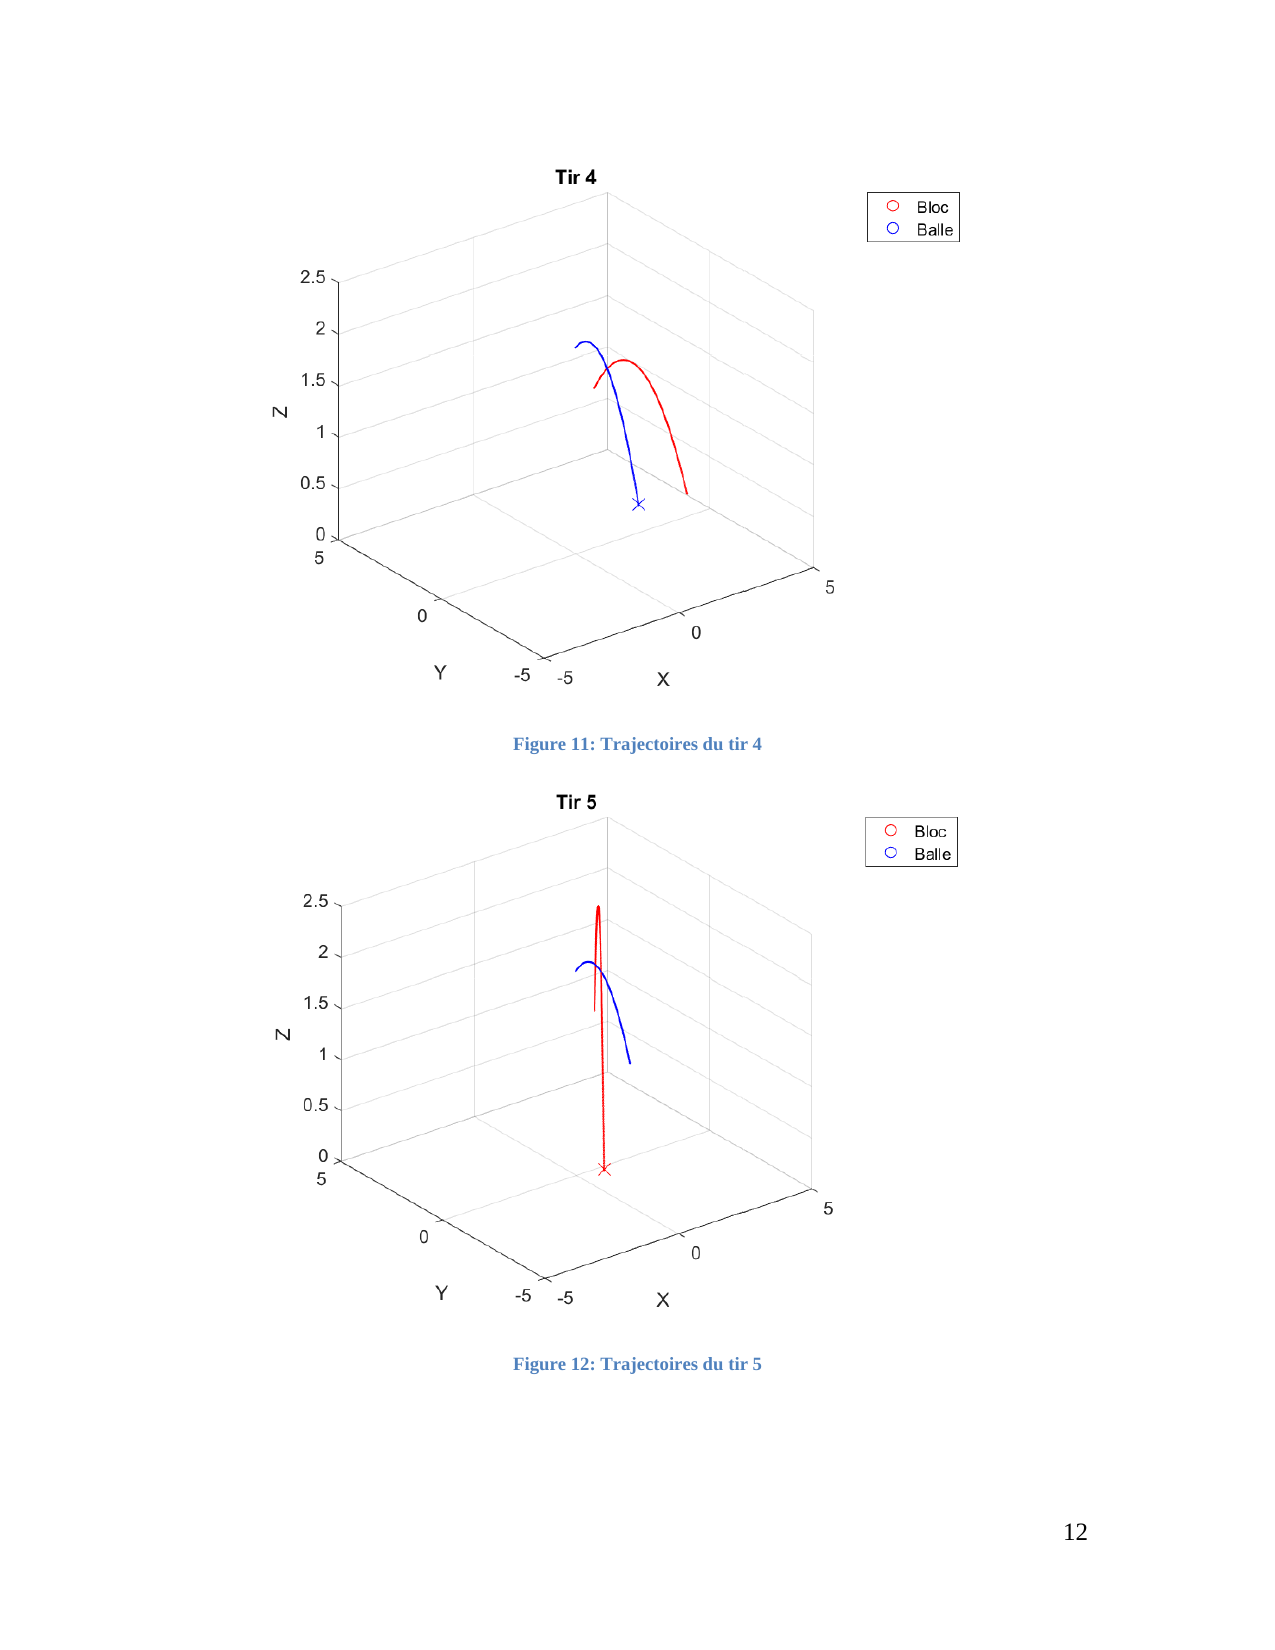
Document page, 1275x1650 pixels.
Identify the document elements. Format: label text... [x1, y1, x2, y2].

picture [261, 775, 1014, 1339]
picture [258, 150, 1017, 719]
